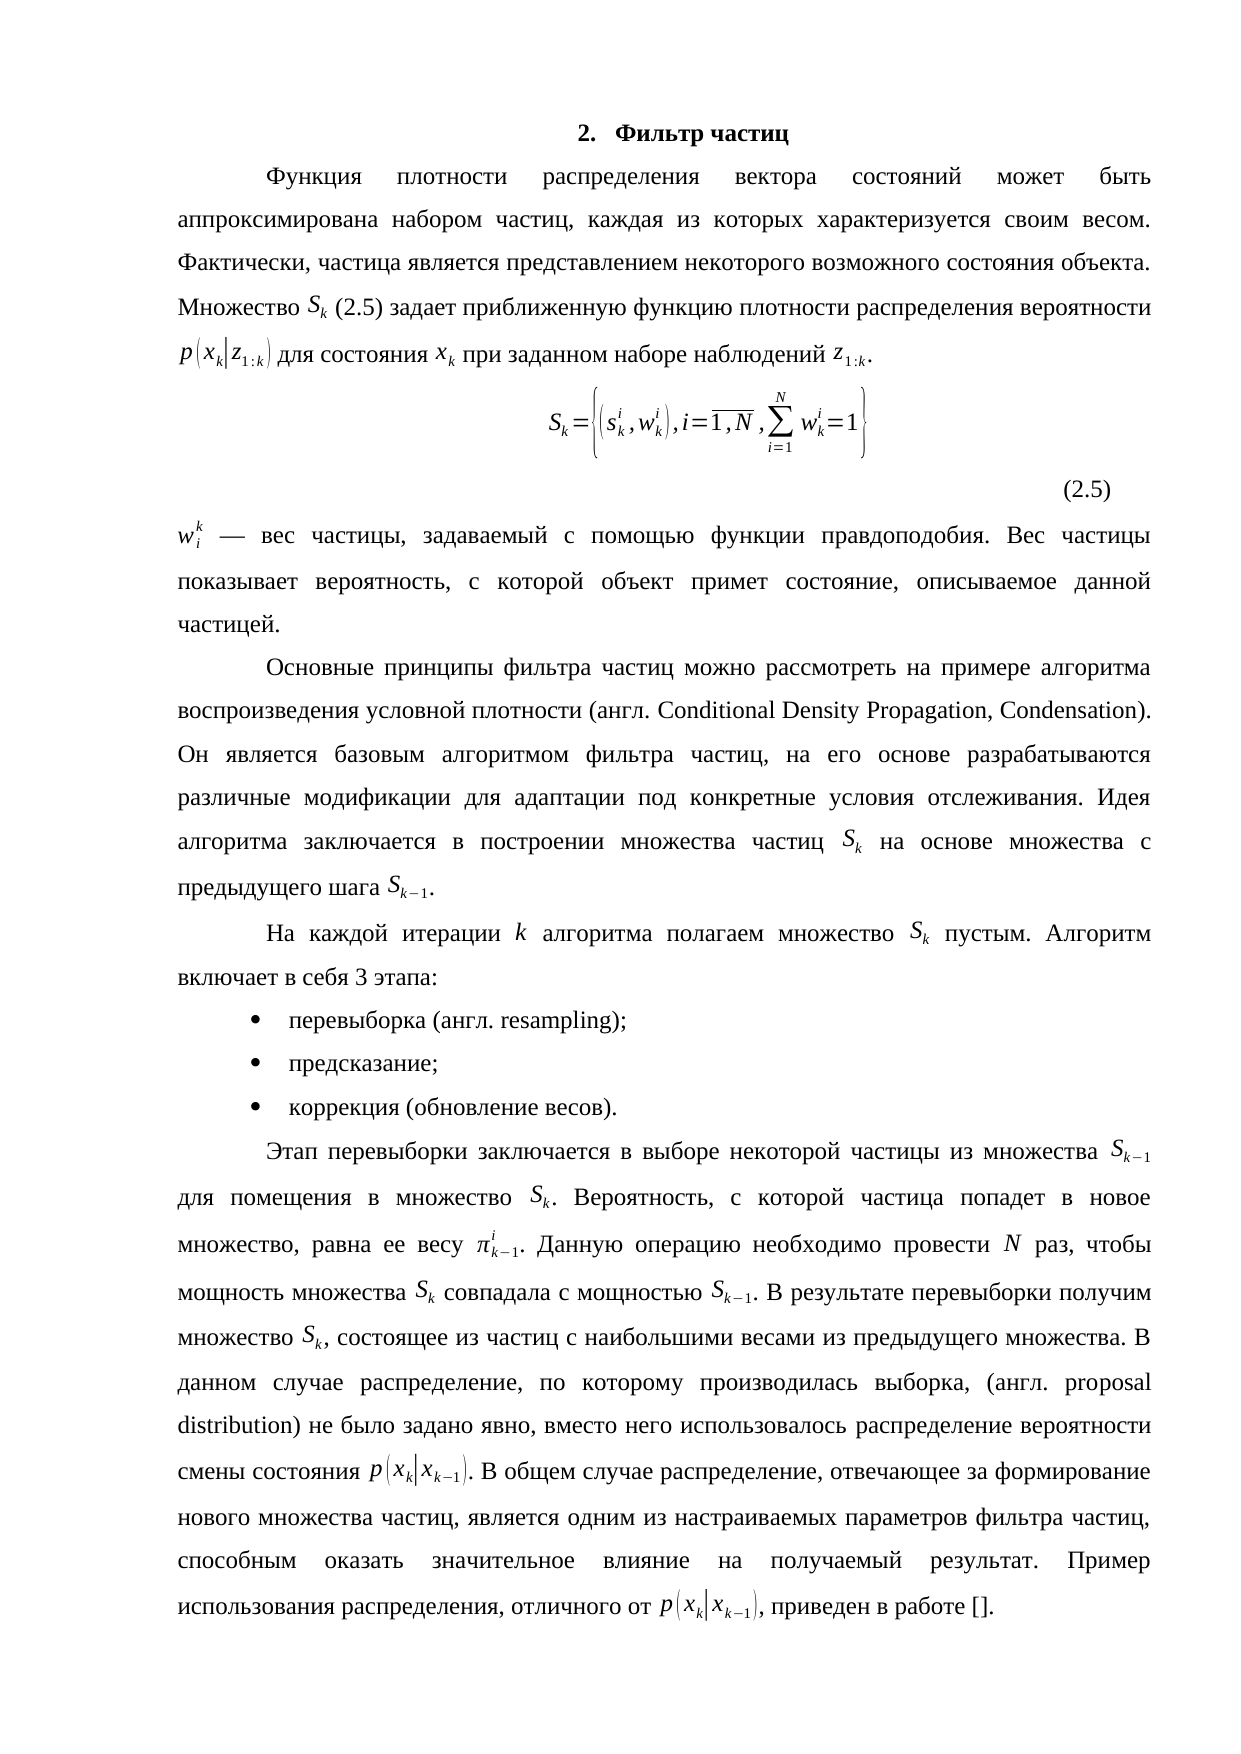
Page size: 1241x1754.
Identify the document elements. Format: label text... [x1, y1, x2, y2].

list перевыборка (англ. resampling); [251, 1005, 1152, 1034]
list коррекция (обновление весов). [251, 1092, 1152, 1120]
text На каждой итерации алгоритма полагаем множество пустым. Алгоритм включает в себя 3 этапа: [177, 916, 1152, 991]
text Основные принципы фильтра частиц можно рассмотреть на примере алгоритма воспроизведения условной плотности (англ. Conditional Density Propagation, Condensation). Он является базовым алгоритмом фильтра частиц, на его основе разрабатываются различные модификации для адаптации под конкретные условия отслеживания. Идея алгоритма заключается в построении множества частиц на основе множества с предыдущего шага . [177, 652, 1152, 902]
list предсказание; [251, 1048, 1152, 1077]
subtitle Фильтр частиц [215, 118, 1152, 147]
